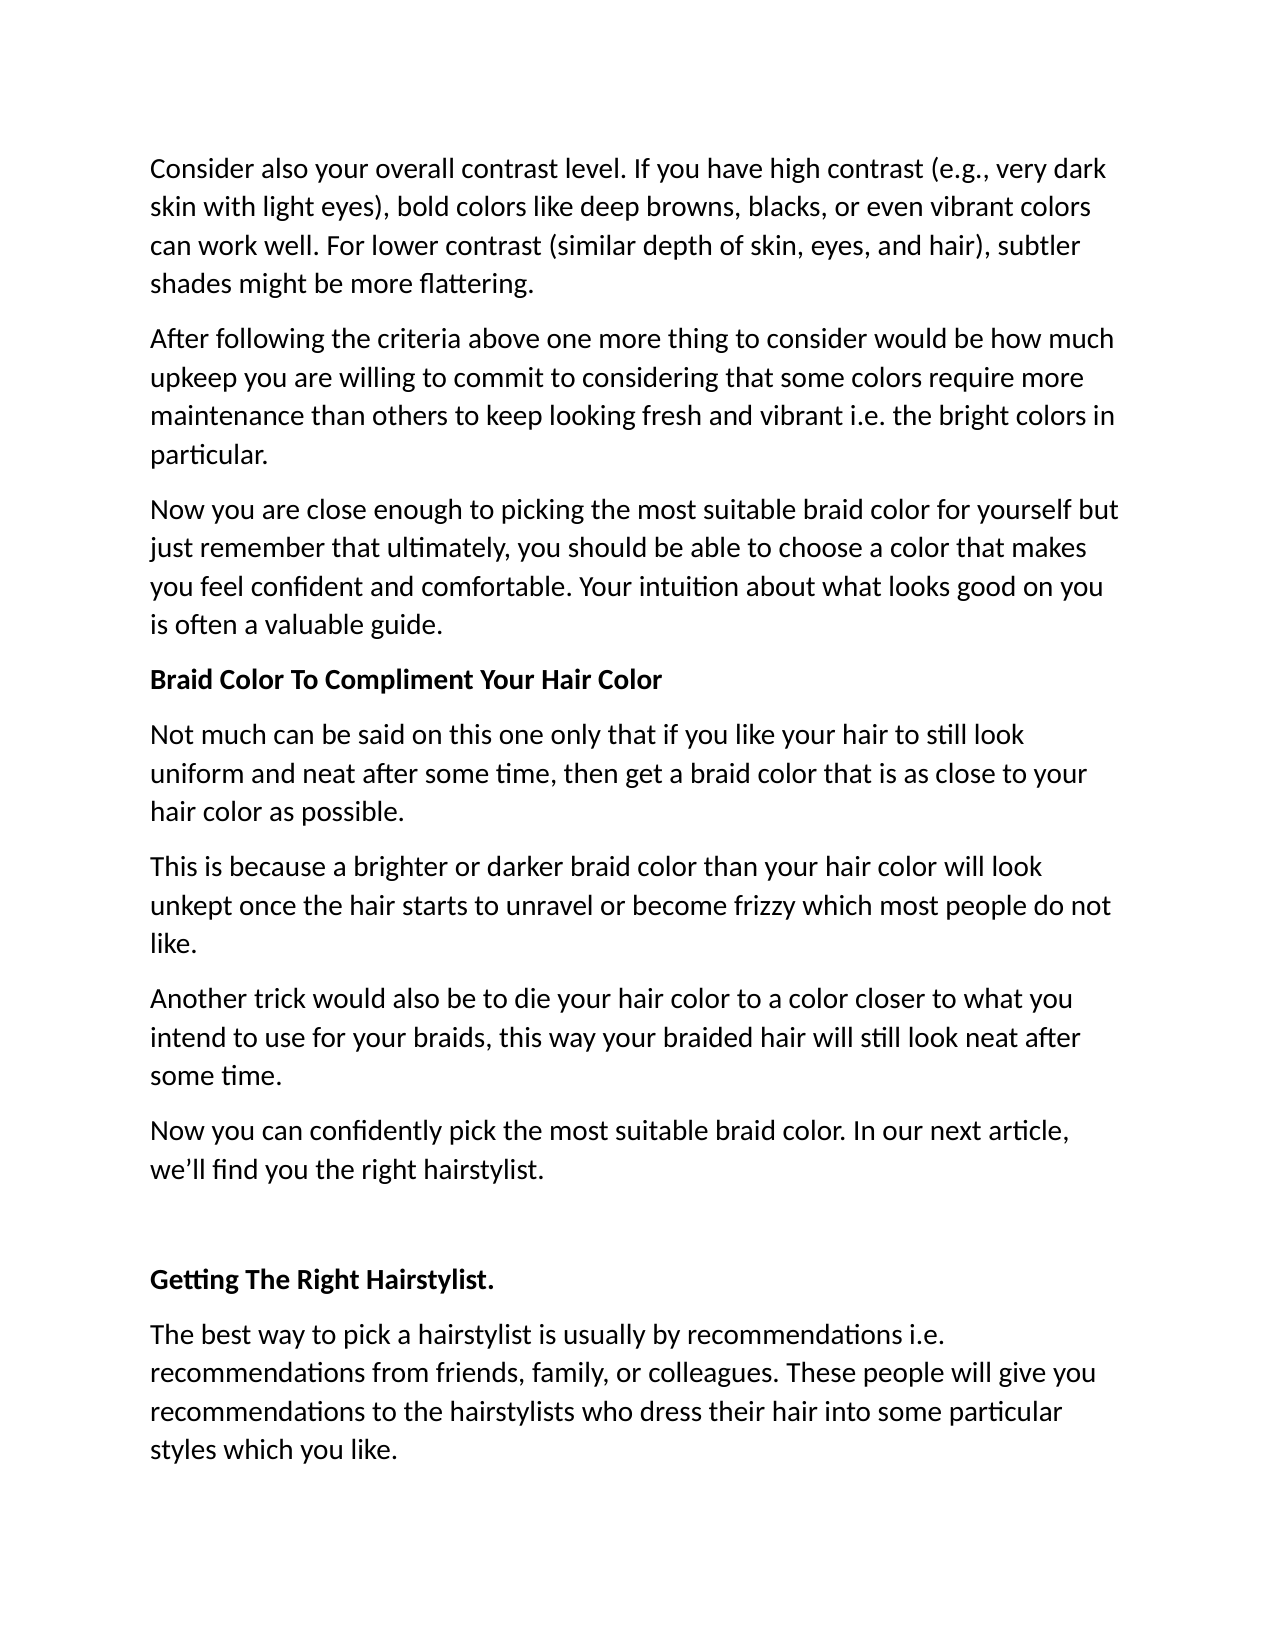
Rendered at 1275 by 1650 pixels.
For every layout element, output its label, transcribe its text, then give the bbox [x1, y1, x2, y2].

text Another trick would also be to die your hair color to a color closer to what you intend to use for your braids, this way your braided hair will still look neat after some time. [150, 980, 1125, 1093]
text The best way to pick a hairstylist is usually by recommendations i.e. recommendations from friends, family, or colleagues. These people will give you recommendations to the hairstylists who dress their hair into some particular styles which you like. [150, 1316, 1125, 1467]
text After following the criteria above one more thing to consider would be how much upkeep you are willing to commit to considering that some colors require more maintenance than others to keep looking fresh and vibrant i.e. the bright colors in particular. [150, 320, 1125, 471]
text Now you are close enough to picking the most suitable braid color for yourself but just remember that ultimately, you should be able to choose a color that makes you feel confident and comfortable. Your intuition about what looks good on you is often a valuable guide. [150, 491, 1125, 642]
text Now you can confidently pick the most suitable braid color. In our next article, we’ll find you the right hairstylist. [150, 1112, 1125, 1186]
text Getting The Right Hairstylist. [150, 1261, 1125, 1297]
text Braid Color To Compliment Your Hair Color [150, 661, 1125, 697]
text This is because a brighter or darker braid color than your hair color will look unkept once the hair starts to unravel or become frizzy which most people do not like. [150, 848, 1125, 961]
text Not much can be said on this one only that if you like your hair to still look uniform and neat after some time, then get a braid color that is as close to your hair color as possible. [150, 716, 1125, 829]
text Consider also your overall contrast level. If you have high contrast (e.g., very dark skin with light eyes), bold colors like deep browns, blacks, or even vibrant colors can work well. For lower contrast (similar depth of skin, eyes, and hair), subtler shades might be more flattering. [150, 150, 1125, 301]
